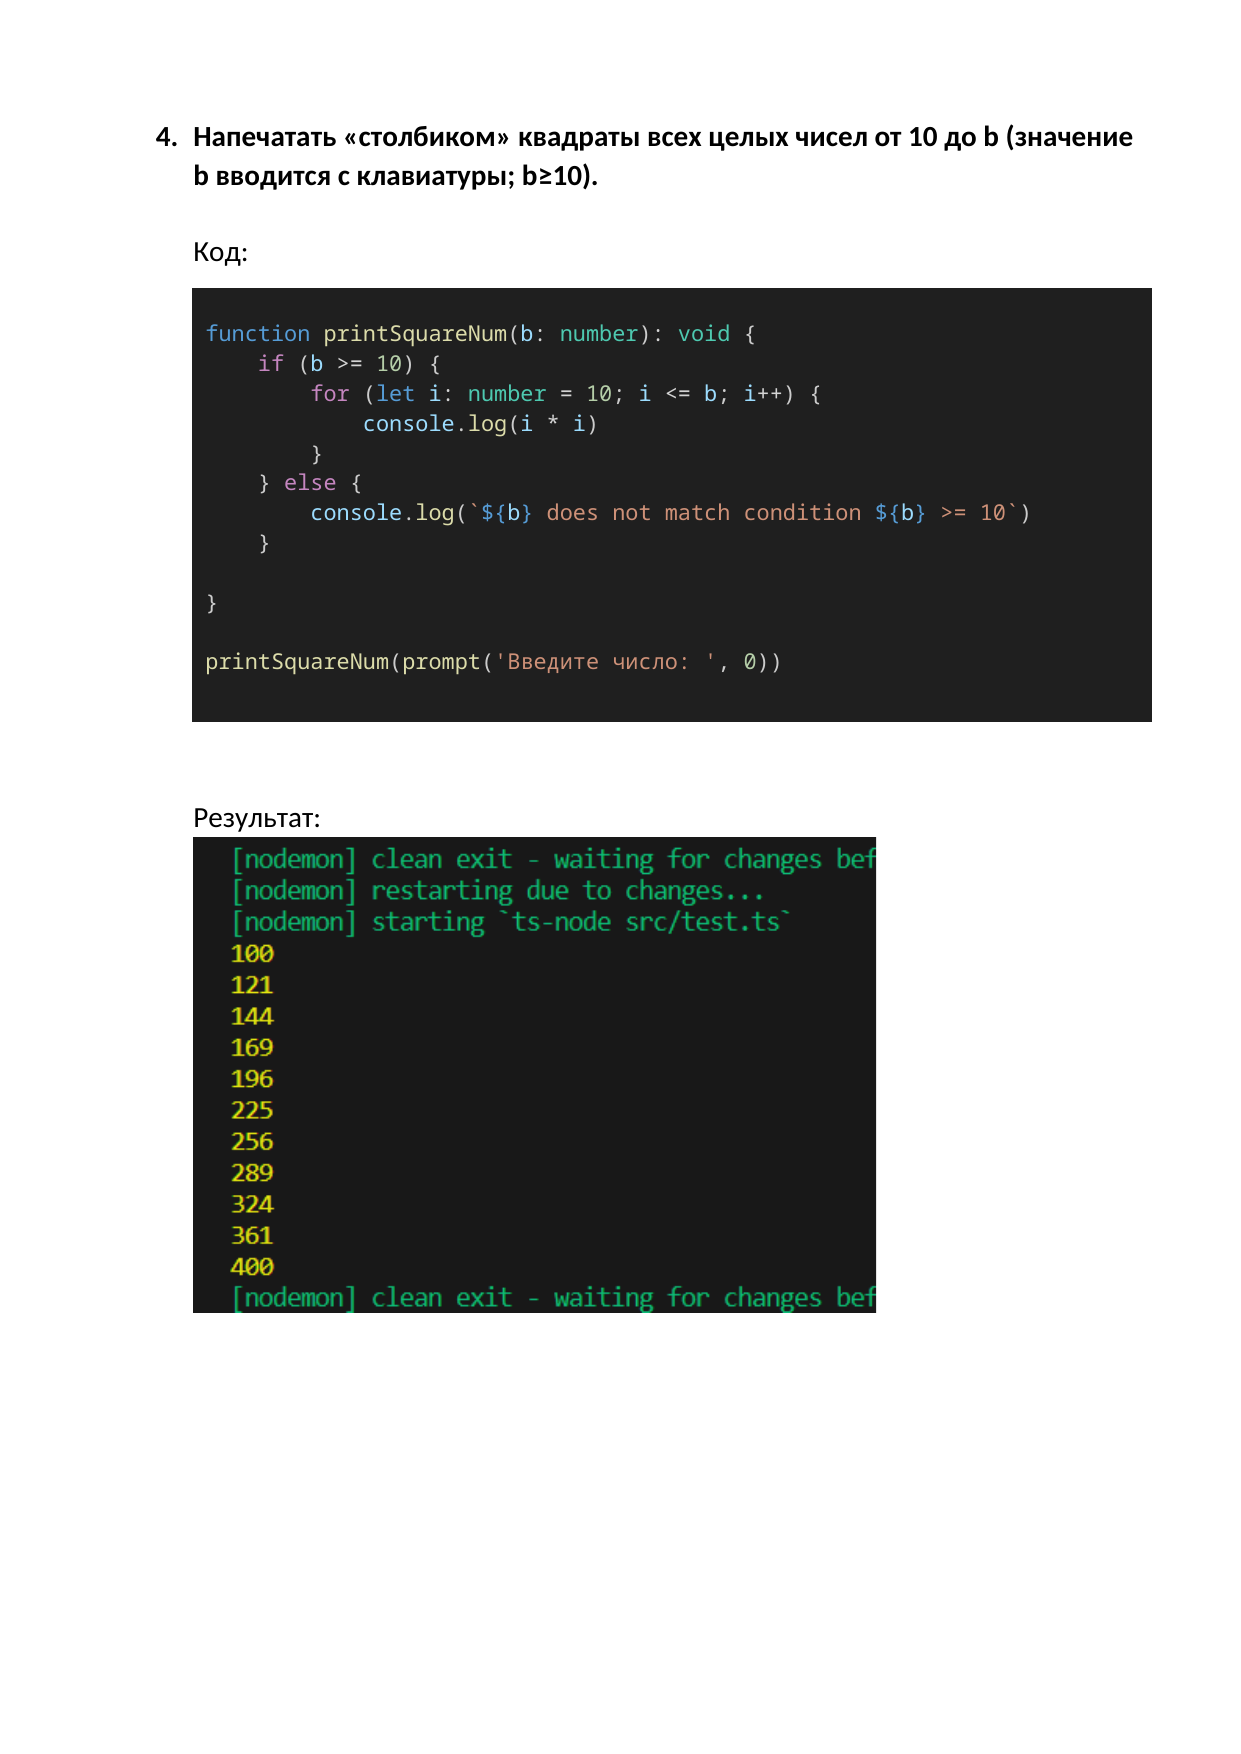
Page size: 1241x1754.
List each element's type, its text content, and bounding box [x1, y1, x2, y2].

text for (let i: number = 10; i <= b; i++) { [192, 378, 1152, 408]
text console.log(i * i) [192, 408, 1152, 437]
text console.log(`${b} does not match condition ${b} >= 10`) [192, 497, 1152, 527]
list Результат: [193, 799, 1152, 835]
list Код: [193, 233, 1152, 269]
text } [192, 437, 1152, 467]
list Напечатать «столбиком» квадраты всех целых чисел от 10 до b (значение b вводится с клавиатуры; b≥10). [156, 118, 1152, 192]
text } else { [192, 467, 1152, 497]
text } [192, 527, 1152, 557]
text } [192, 586, 1152, 616]
picture [193, 837, 877, 1313]
text printSquareNum(prompt('Введите число: ', 0)) [192, 646, 1152, 676]
text function printSquareNum(b: number): void { [192, 318, 1152, 348]
text if (b >= 10) { [192, 348, 1152, 378]
